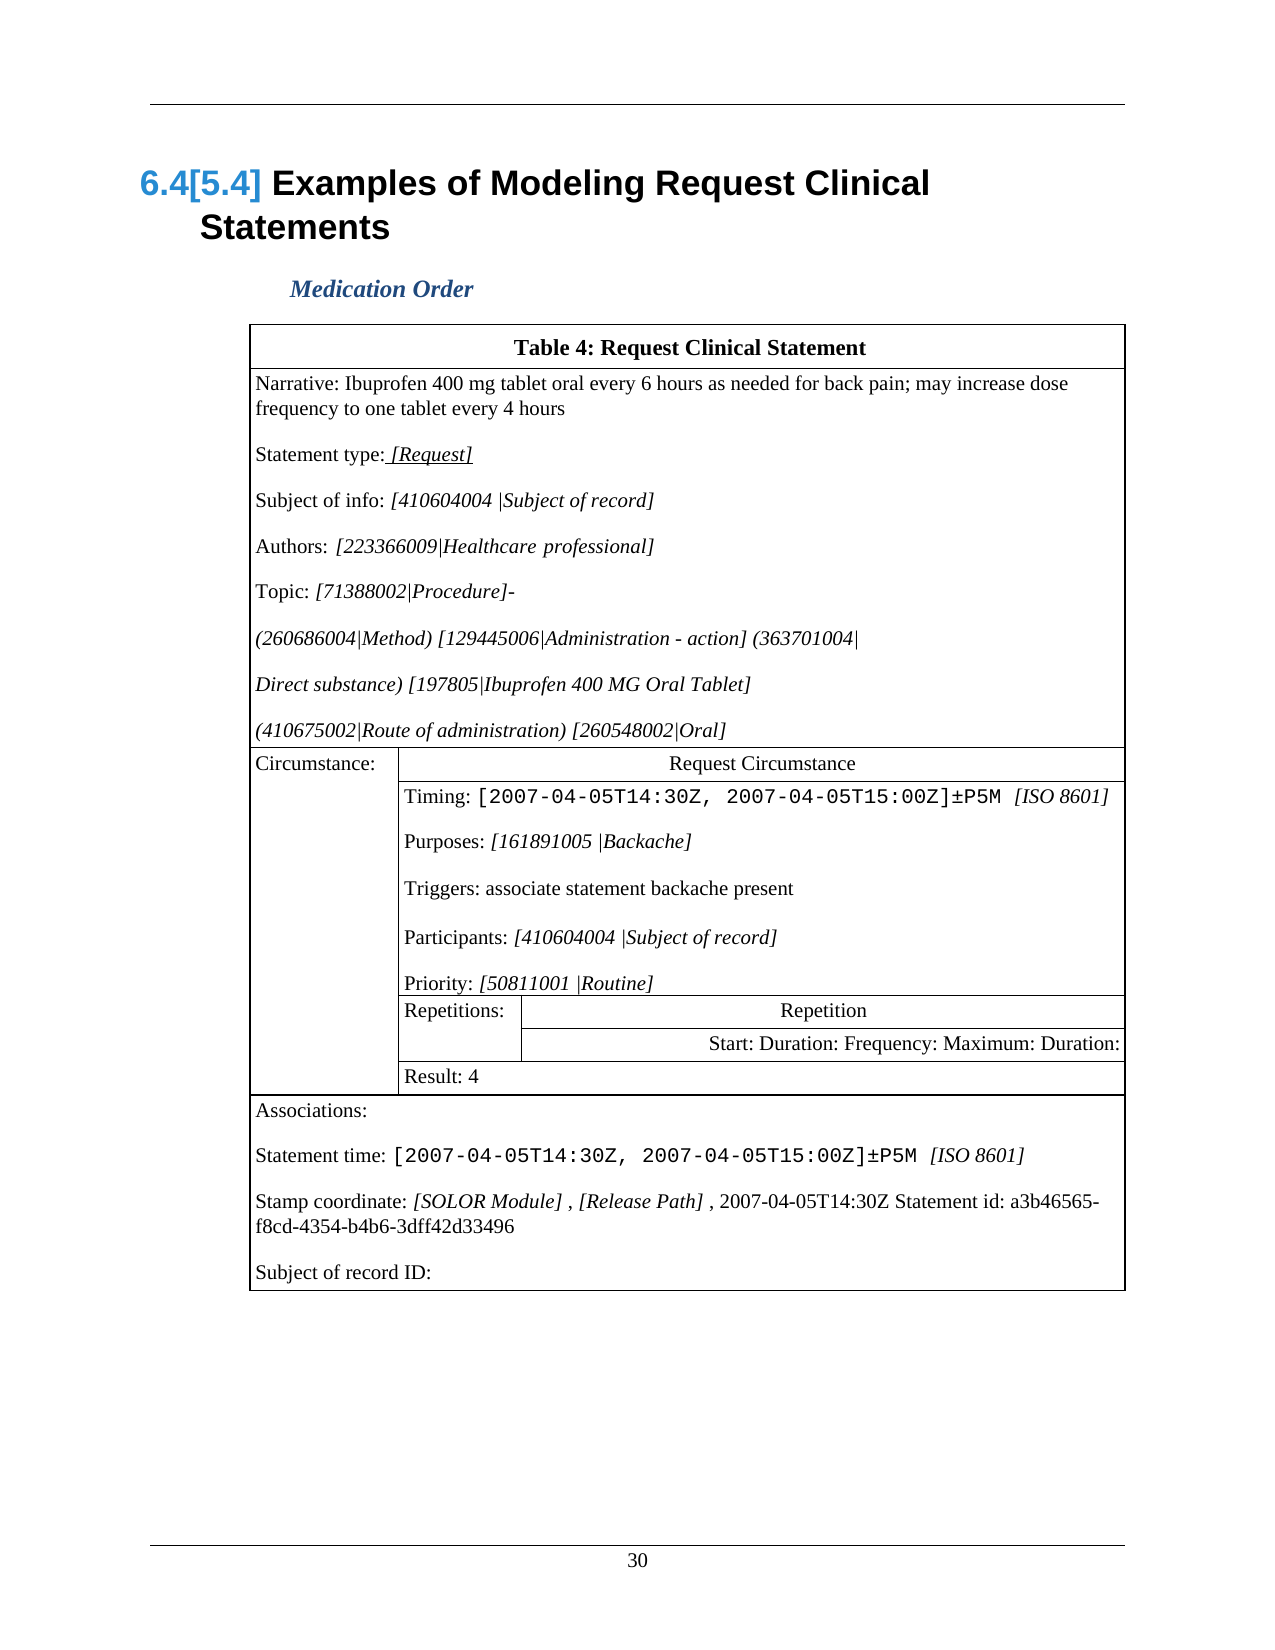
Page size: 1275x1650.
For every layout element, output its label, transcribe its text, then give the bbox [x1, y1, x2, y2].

table_cell Repetition [522, 996, 1124, 1028]
table_cell Result: 4 [399, 1062, 1124, 1094]
table_cell Request Circumstance [399, 748, 1124, 781]
table_cell Start: Duration: Frequency: Maximum: Duration: [522, 1029, 1124, 1061]
table_cell Narrative: Ibuprofen 400 mg tablet oral every 6 hours as needed for back pain; may increase dose frequency to one tablet every 4 hours Statement type: [Request] Subject of info: [410604004 |Subject of record] Authors: [223366009|Healthcare professional] Topic: [71388002|Procedure]- (260686004|Method) [129445006|Administration - action] (363701004|Direct substance) [197805|Ibuprofen 400 MG Oral Tablet] (410675002|Route of administration) [260548002|Oral] [251, 369, 1124, 747]
table_cell Timing: [2007-04-05T14:30Z, 2007-04-05T15:00Z]±P5M [ISO 8601] Purposes: [161891005 |Backache] Triggers: associate statement backache present Participants: [410604004 |Subject of record] Priority: [50811001 |Routine] [399, 782, 1124, 994]
table_cell Associations: Statement time: [2007-04-05T14:30Z, 2007-04-05T15:00Z]±P5M [ISO 8601] Stamp coordinate: [SOLOR Module] , [Release Path] , 2007-04-05T14:30Z Statement id: a3b46565- f8cd-4354-b4b6-3dff42d33496 Subject of record ID: [251, 1096, 1124, 1290]
subtitle Examples of Modeling Request Clinical Statements [139, 162, 1137, 247]
table_header Table 4: Request Clinical Statement [251, 325, 1124, 368]
table_cell Repetitions: [399, 996, 521, 1061]
table_cell Circumstance: [251, 748, 398, 1094]
text Medication Order [289, 274, 1137, 303]
